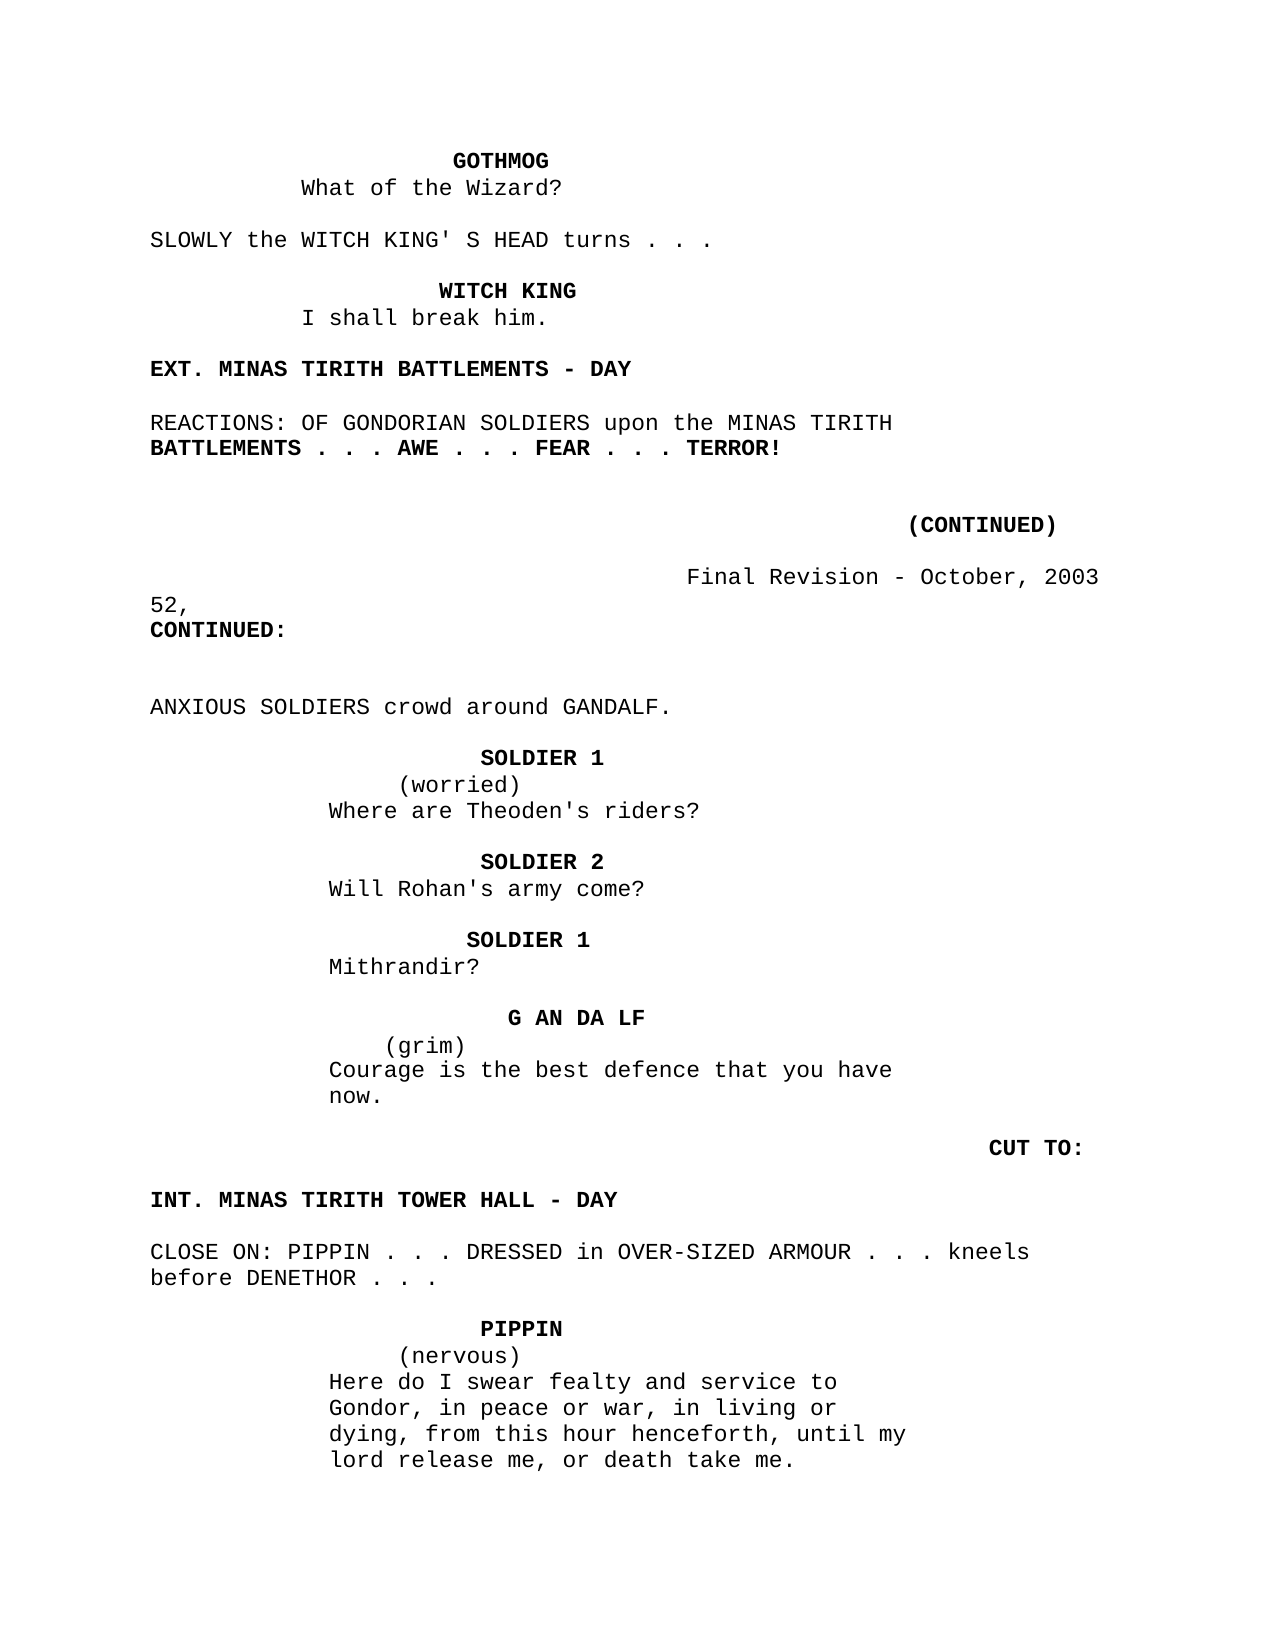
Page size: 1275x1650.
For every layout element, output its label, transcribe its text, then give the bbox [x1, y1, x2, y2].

text I shall break him. [301, 306, 1125, 332]
text Will Rohan's army come? [329, 877, 1125, 903]
text before DENETHOR . . . [150, 1267, 1125, 1292]
subtitle GOTHMOG [453, 150, 1125, 176]
subtitle SOLDIER 1 [466, 928, 1125, 954]
text What of the Wizard? [301, 176, 1125, 202]
text CLOSE ON: PIPPIN . . . DRESSED in OVER-SIZED ARMOUR . . . kneels [150, 1241, 1125, 1267]
text Here do I swear fealty and service to Gondor, in peace or war, in living or dying, from this hour henceforth, until my lord release me, or death take me. [329, 1371, 908, 1474]
text (worried) [398, 773, 1125, 799]
text Mithrandir? [329, 955, 1125, 981]
subtitle PIPPIN [139, 1318, 903, 1344]
subtitle INT. MINAS TIRITH TOWER HALL - DAY [150, 1188, 897, 1214]
subtitle SOLDIER 2 [139, 851, 945, 877]
text ANXIOUS SOLDIERS crowd around GANDALF. [150, 696, 1125, 722]
text SLOWLY the WITCH KING' S HEAD turns . . . [150, 228, 1125, 254]
text 52, [150, 592, 1125, 617]
subtitle WITCH KING [439, 279, 1125, 305]
subtitle SOLDIER 1 [139, 747, 945, 773]
text Final Revision - October, 2003 [686, 566, 1125, 592]
subtitle G AN DA LF [139, 1006, 1013, 1032]
text (nervous) [398, 1344, 1125, 1371]
text Where are Theoden's riders? [329, 799, 1125, 825]
subtitle BATTLEMENTS . . . AWE . . . FEAR . . . TERROR! [150, 435, 1125, 461]
subtitle EXT. MINAS TIRITH BATTLEMENTS - DAY [150, 357, 1125, 383]
text Courage is the best defence that you have now. [329, 1059, 893, 1111]
subtitle CONTINUED: [150, 617, 1125, 643]
text (CONTINUED) [139, 513, 1058, 539]
subtitle CUT TO: [989, 1136, 1125, 1162]
text (grim) [384, 1033, 1125, 1059]
text REACTIONS: OF GONDORIAN SOLDIERS upon the MINAS TIRITH [150, 410, 1125, 435]
